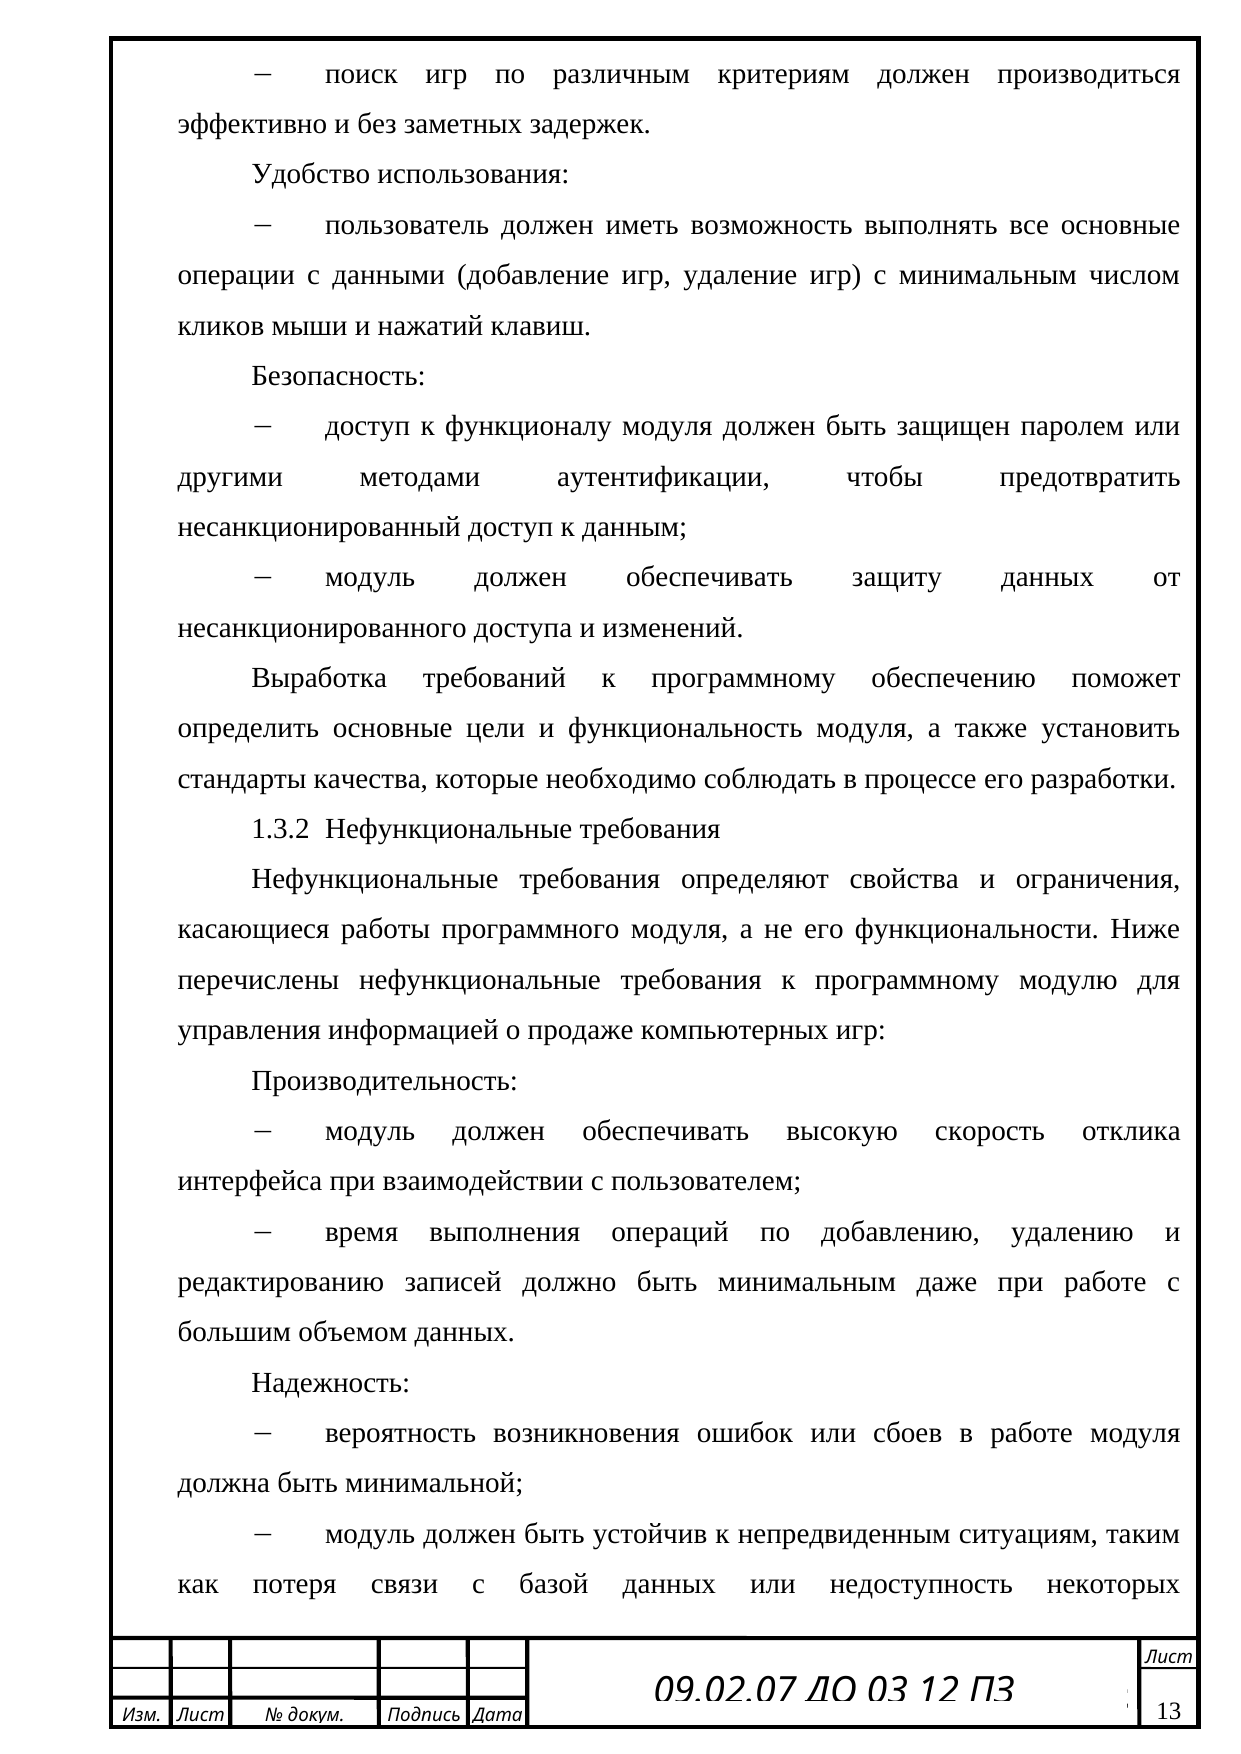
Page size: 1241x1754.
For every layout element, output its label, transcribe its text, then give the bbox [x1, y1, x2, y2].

text поиск игр по различным критериям должен производиться эффективно и без заметных задержек. [177, 56, 1181, 140]
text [177, 1516, 1181, 1600]
text Удобство использования: [177, 157, 1181, 190]
subtitle Нефункциональные требования [177, 811, 1181, 844]
text вероятность возникновения ошибок или сбоев в работе модуля должна быть минимальной; [177, 1415, 1181, 1499]
text Надежность: [177, 1365, 1181, 1398]
text время выполнения операций по добавлению, удалению и редактированию записей должно быть минимальным даже при работе с большим объемом данных. [177, 1214, 1181, 1348]
text пользователь должен иметь возможность выполнять все основные операции с данными (добавление игр, удаление игр) с минимальным числом кликов мыши и нажатий клавиш. [177, 207, 1181, 341]
text доступ к функционалу модуля должен быть защищен паролем или другими методами аутентификации, чтобы предотвратить несанкционированный доступ к данным; [177, 408, 1181, 543]
text Выработка требований к программному обеспечению поможет определить основные цели и функциональность модуля, а также установить стандарты качества, которые необходимо соблюдать в процессе его разработки. [177, 660, 1181, 794]
text Безопасность: [177, 358, 1181, 392]
text модуль должен обеспечивать высокую скорость отклика интерфейса при взаимодействии с пользователем; [177, 1113, 1181, 1197]
text Нефункциональные требования определяют свойства и ограничения, касающиеся работы программного модуля, а не его функциональности. Ниже перечислены нефункциональные требования к программному модулю для управления информацией о продаже компьютерных игр: [177, 861, 1181, 1046]
text Производительность: [177, 1063, 1181, 1096]
text модуль должен обеспечивать защиту данных от несанкционированного доступа и изменений. [177, 559, 1181, 643]
